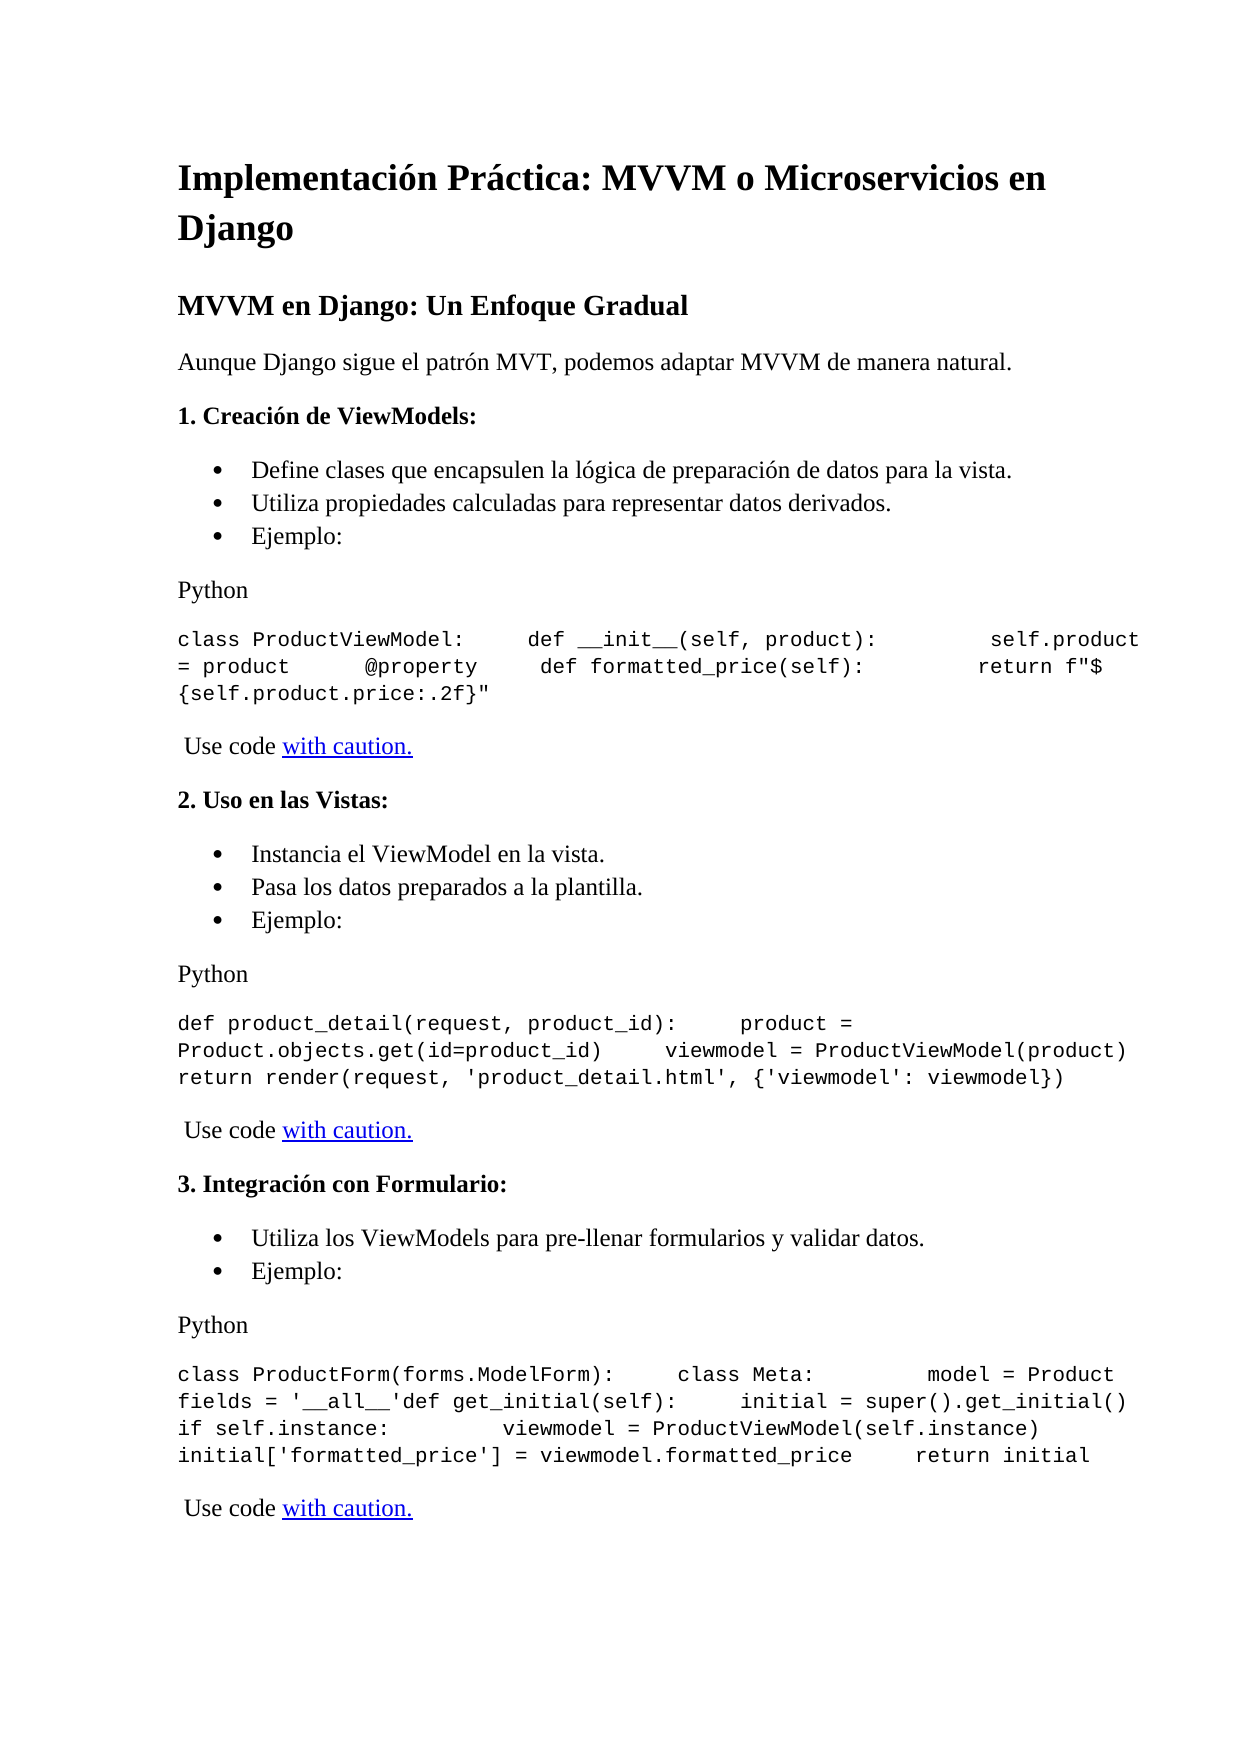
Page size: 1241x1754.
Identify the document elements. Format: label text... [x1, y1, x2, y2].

list Ejemplo: [213, 521, 1152, 550]
text 2. Uso en las Vistas: [177, 785, 1152, 814]
list Utiliza los ViewModels para pre-llenar formularios y validar datos. [213, 1223, 1152, 1252]
text class ProductViewModel: def __init__(self, product): self.product = product @property def formatted_price(self): return f"${self.product.price:.2f}" [177, 629, 1152, 707]
subtitle Implementación Práctica: MVVM o Microservicios en Django [177, 156, 1152, 248]
text def product_detail(request, product_id): product = Product.objects.get(id=product_id) viewmodel = ProductViewModel(product) return render(request, 'product_detail.html', {'viewmodel': viewmodel}) [177, 1013, 1152, 1091]
text Use code with caution. [177, 731, 1152, 760]
text Python [177, 1310, 1152, 1338]
text 3. Integración con Formulario: [177, 1169, 1152, 1198]
list Define clases que encapsulen la lógica de preparación de datos para la vista. [213, 455, 1152, 484]
list Utiliza propiedades calculadas para representar datos derivados. [213, 488, 1152, 517]
list Instancia el ViewModel en la vista. [213, 839, 1152, 868]
text Python [177, 959, 1152, 988]
subtitle MVVM en Django: Un Enfoque Gradual [177, 288, 1152, 322]
text class ProductForm(forms.ModelForm): class Meta: model = Product fields = '__all__'def get_initial(self): initial = super().get_initial() if self.instance: viewmodel = ProductViewModel(self.instance) initial['formatted_price'] = viewmodel.formatted_price return initial [177, 1364, 1152, 1469]
text Python [177, 575, 1152, 604]
list Ejemplo: [213, 1256, 1152, 1285]
text Use code with caution. [177, 1493, 1152, 1522]
list Pasa los datos preparados a la plantilla. [213, 872, 1152, 901]
text Aunque Django sigue el patrón MVT, podemos adaptar MVVM de manera natural. [177, 347, 1152, 376]
text Use code with caution. [177, 1115, 1152, 1144]
list Ejemplo: [213, 905, 1152, 934]
text 1. Creación de ViewModels: [177, 401, 1152, 430]
